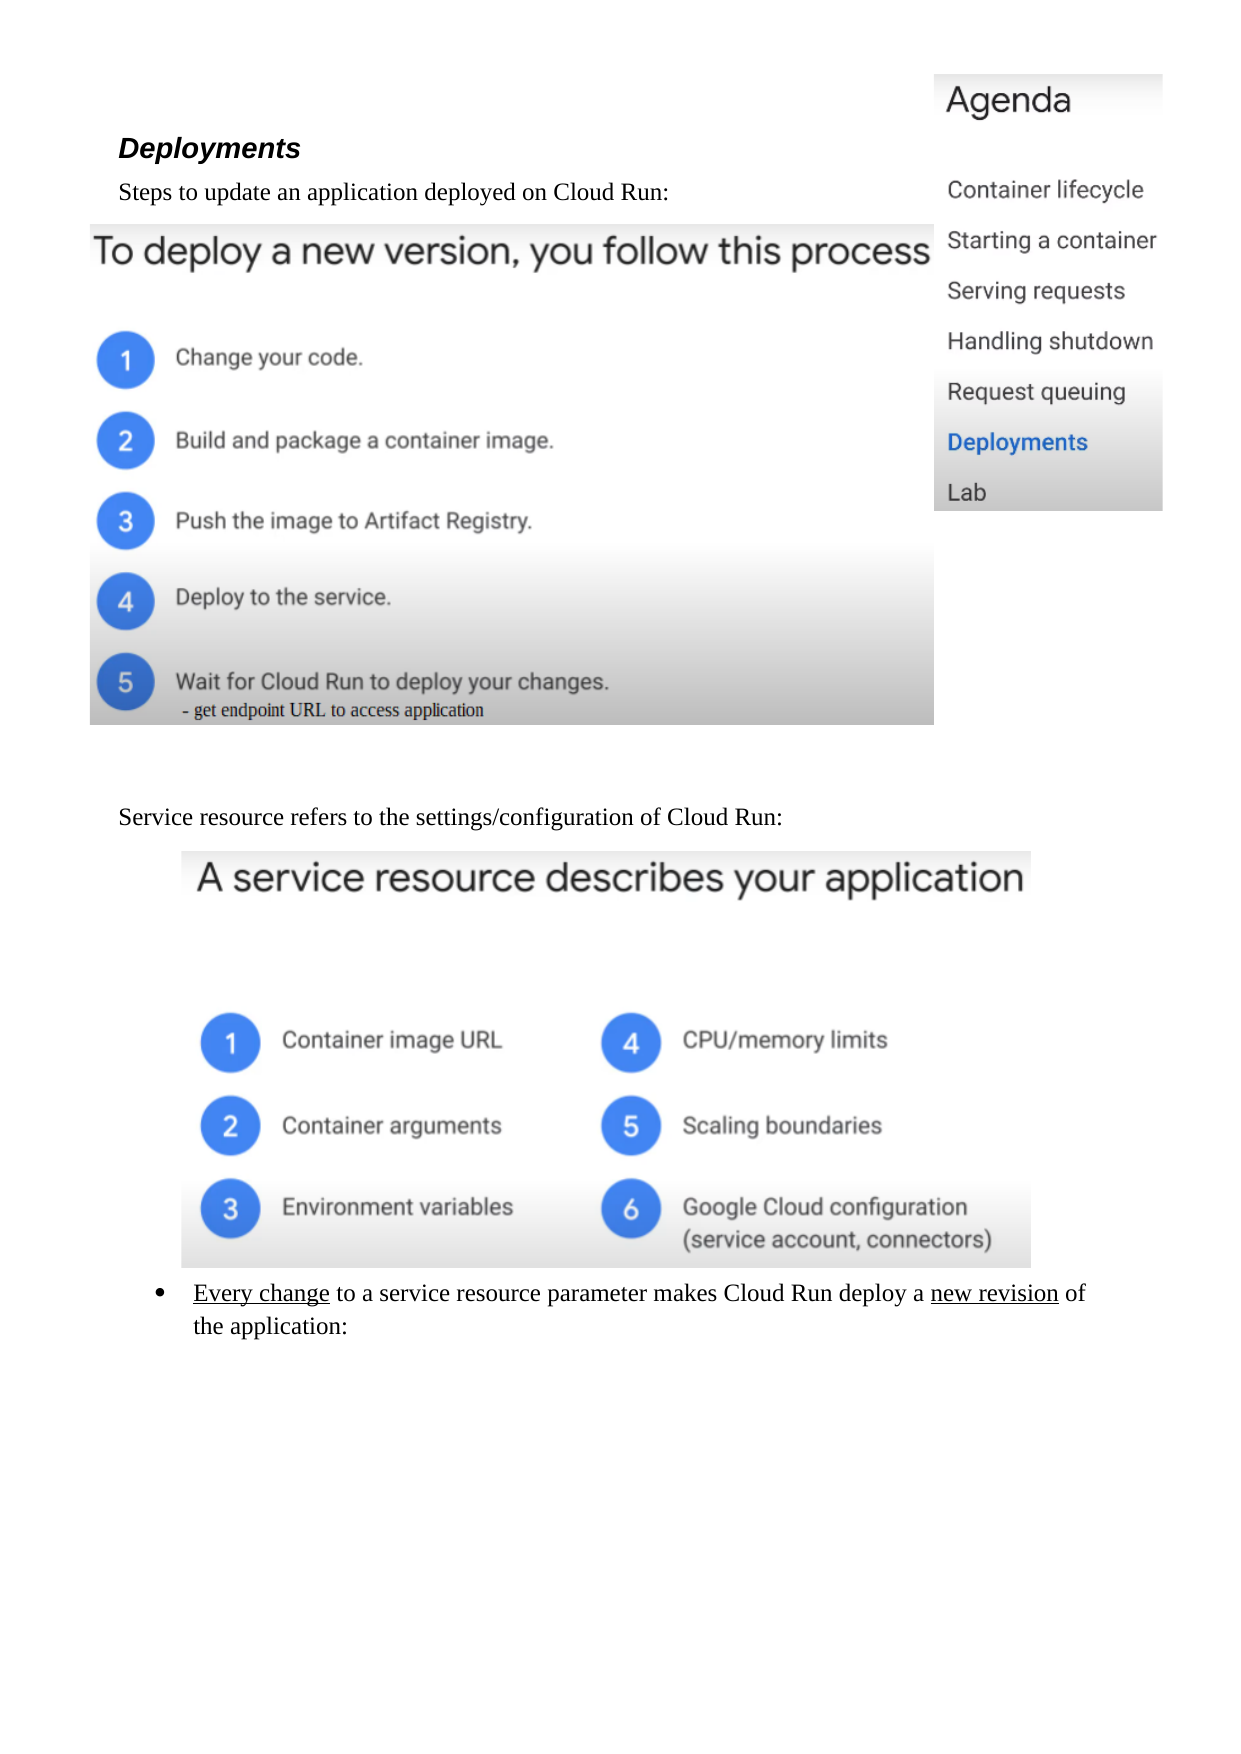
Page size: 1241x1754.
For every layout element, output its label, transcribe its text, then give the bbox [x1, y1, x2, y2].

picture [181, 851, 1031, 1268]
text Steps to update an application deployed on Cloud Run: [118, 177, 933, 205]
picture [89, 74, 1163, 725]
list Every change to a service resource parameter makes Cloud Run deploy a new revision of the application: [156, 1278, 1122, 1339]
text Service resource refers to the settings/configuration of Cloud Run: [118, 802, 1122, 830]
subtitle Deployments [118, 131, 933, 164]
